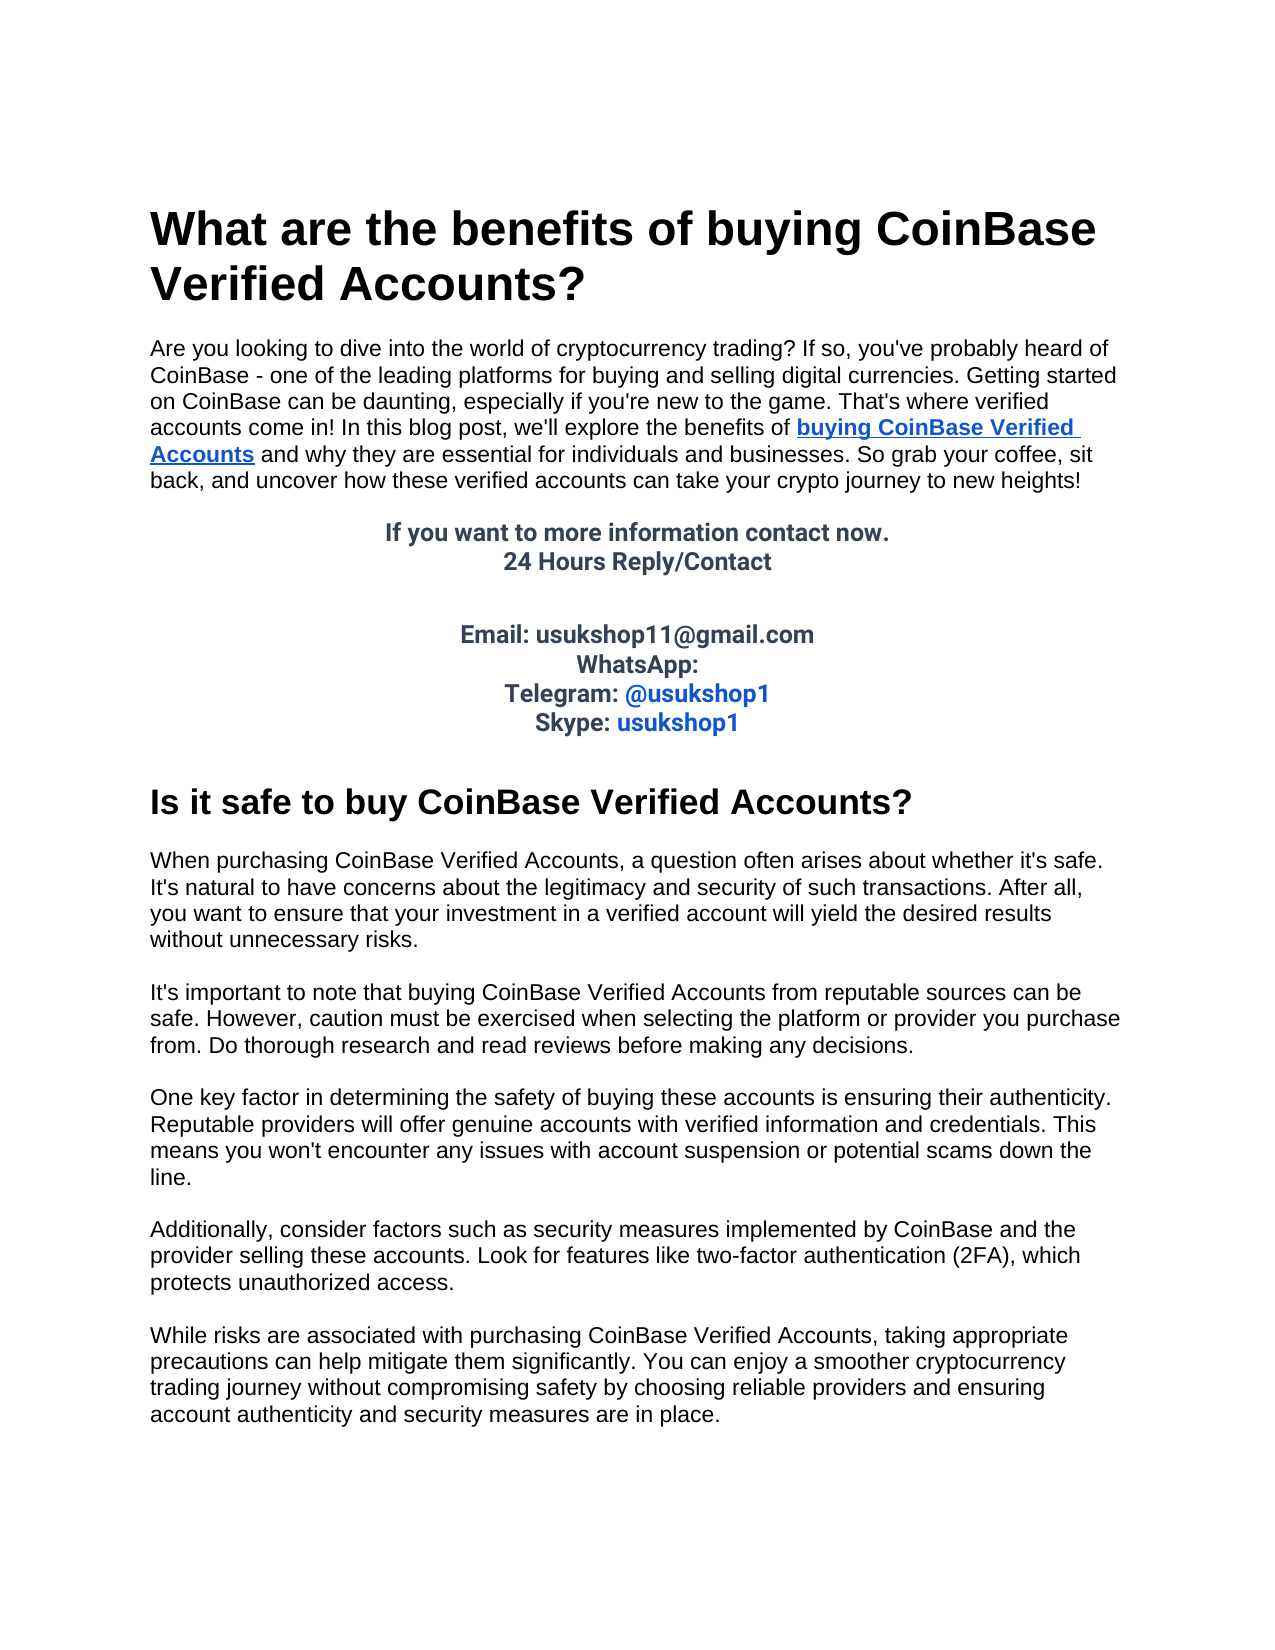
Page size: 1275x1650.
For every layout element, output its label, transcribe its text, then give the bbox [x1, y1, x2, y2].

text When purchasing CoinBase Verified Accounts, a question often arises about whether it's safe. It's natural to have concerns about the legitimacy and security of such transactions. After all, you want to ensure that your investment in a verified account will yield the desired results without unnecessary risks. It's important to note that buying CoinBase Verified Accounts from reputable sources can be safe. However, caution must be exercised when selecting the platform or provider you purchase from. Do thorough research and read reviews before making any decisions. One key factor in determining the safety of buying these accounts is ensuring their authenticity. Reputable providers will offer genuine accounts with verified information and credentials. This means you won't encounter any issues with account suspension or potential scams down the line. Additionally, consider factors such as security measures implemented by CoinBase and the provider selling these accounts. Look for features like two-factor authentication (2FA), which protects unauthorized access. While risks are associated with purchasing CoinBase Verified Accounts, taking appropriate precautions can help mitigate them significantly. You can enjoy a smoother cryptocurrency trading journey without compromising safety by choosing reliable providers and ensuring account authenticity and security measures are in place. [150, 847, 1125, 1427]
text Email: usukshop11@gmail.com WhatsApp: Telegram: @usukshop1 Skype: usukshop1 [150, 621, 1125, 738]
subtitle Is it safe to buy CoinBase Verified Accounts? [150, 781, 1125, 822]
subtitle What are the benefits of buying CoinBase Verified Accounts? [150, 200, 1125, 310]
text Are you looking to dive into the world of cryptocurrency trading? If so, you've probably heard of CoinBase - one of the leading platforms for buying and selling digital currencies. Getting started on CoinBase can be daunting, especially if you're new to the game. That's where verified accounts come in! In this blog post, we'll explore the benefits of buying CoinBase Verified Accounts and why they are essential for individuals and businesses. So grab your coffee, sit back, and uncover how these verified accounts can take your crypto journey to new heights! [150, 335, 1125, 493]
text If you want to more information contact now. 24 Hours Reply/Contact [150, 518, 1125, 577]
